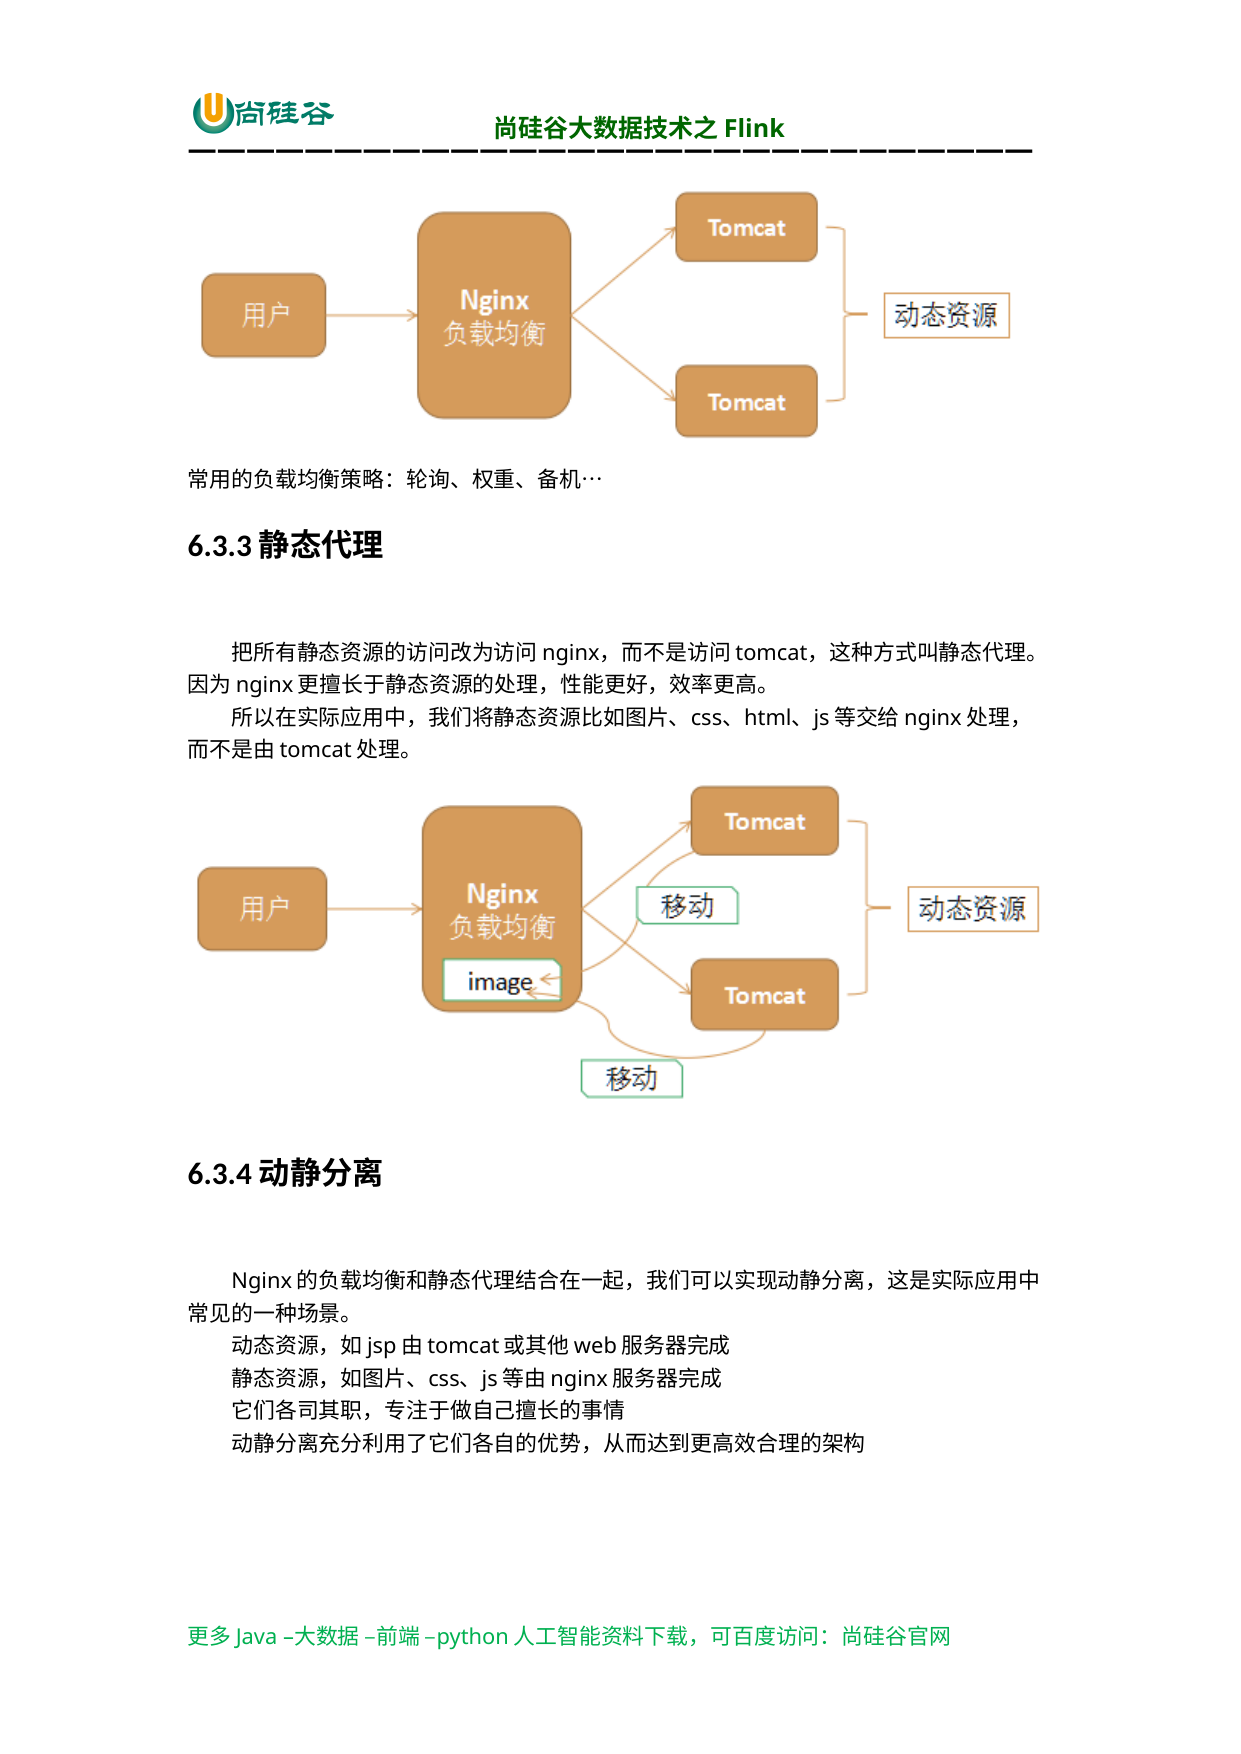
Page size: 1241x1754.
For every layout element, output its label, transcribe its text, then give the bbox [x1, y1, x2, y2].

picture [187, 775, 1053, 1111]
subtitle 6.3.4 动静分离 [187, 1138, 1053, 1203]
text 它们各司其职，专注于做自己擅长的事情 [187, 1393, 1053, 1425]
text 静态资源，如图片、css、js等由nginx服务器完成 [187, 1360, 1053, 1393]
text 把所有静态资源的访问改为访问nginx，而不是访问tomcat，这种方式叫静态代理。因为nginx更擅长于静态资源的处理，性能更好，效率更高。 [187, 634, 1053, 699]
text 所以在实际应用中，我们将静态资源比如图片、css、html、js等交给nginx处理，而不是由tomcat处理。 [187, 699, 1053, 764]
picture [187, 88, 338, 138]
text 动态资源，如jsp由tomcat或其他web服务器完成 [187, 1328, 1053, 1360]
text Nginx的负载均衡和静态代理结合在一起，我们可以实现动静分离，这是实际应用中常见的一种场景。 [187, 1263, 1053, 1328]
picture [187, 178, 1022, 452]
text 动静分离充分利用了它们各自的优势，从而达到更高效合理的架构 [187, 1425, 1053, 1458]
text 常用的负载均衡策略：轮询、权重、备机… [187, 461, 1053, 494]
subtitle 6.3.3 静态代理 [187, 510, 1053, 575]
